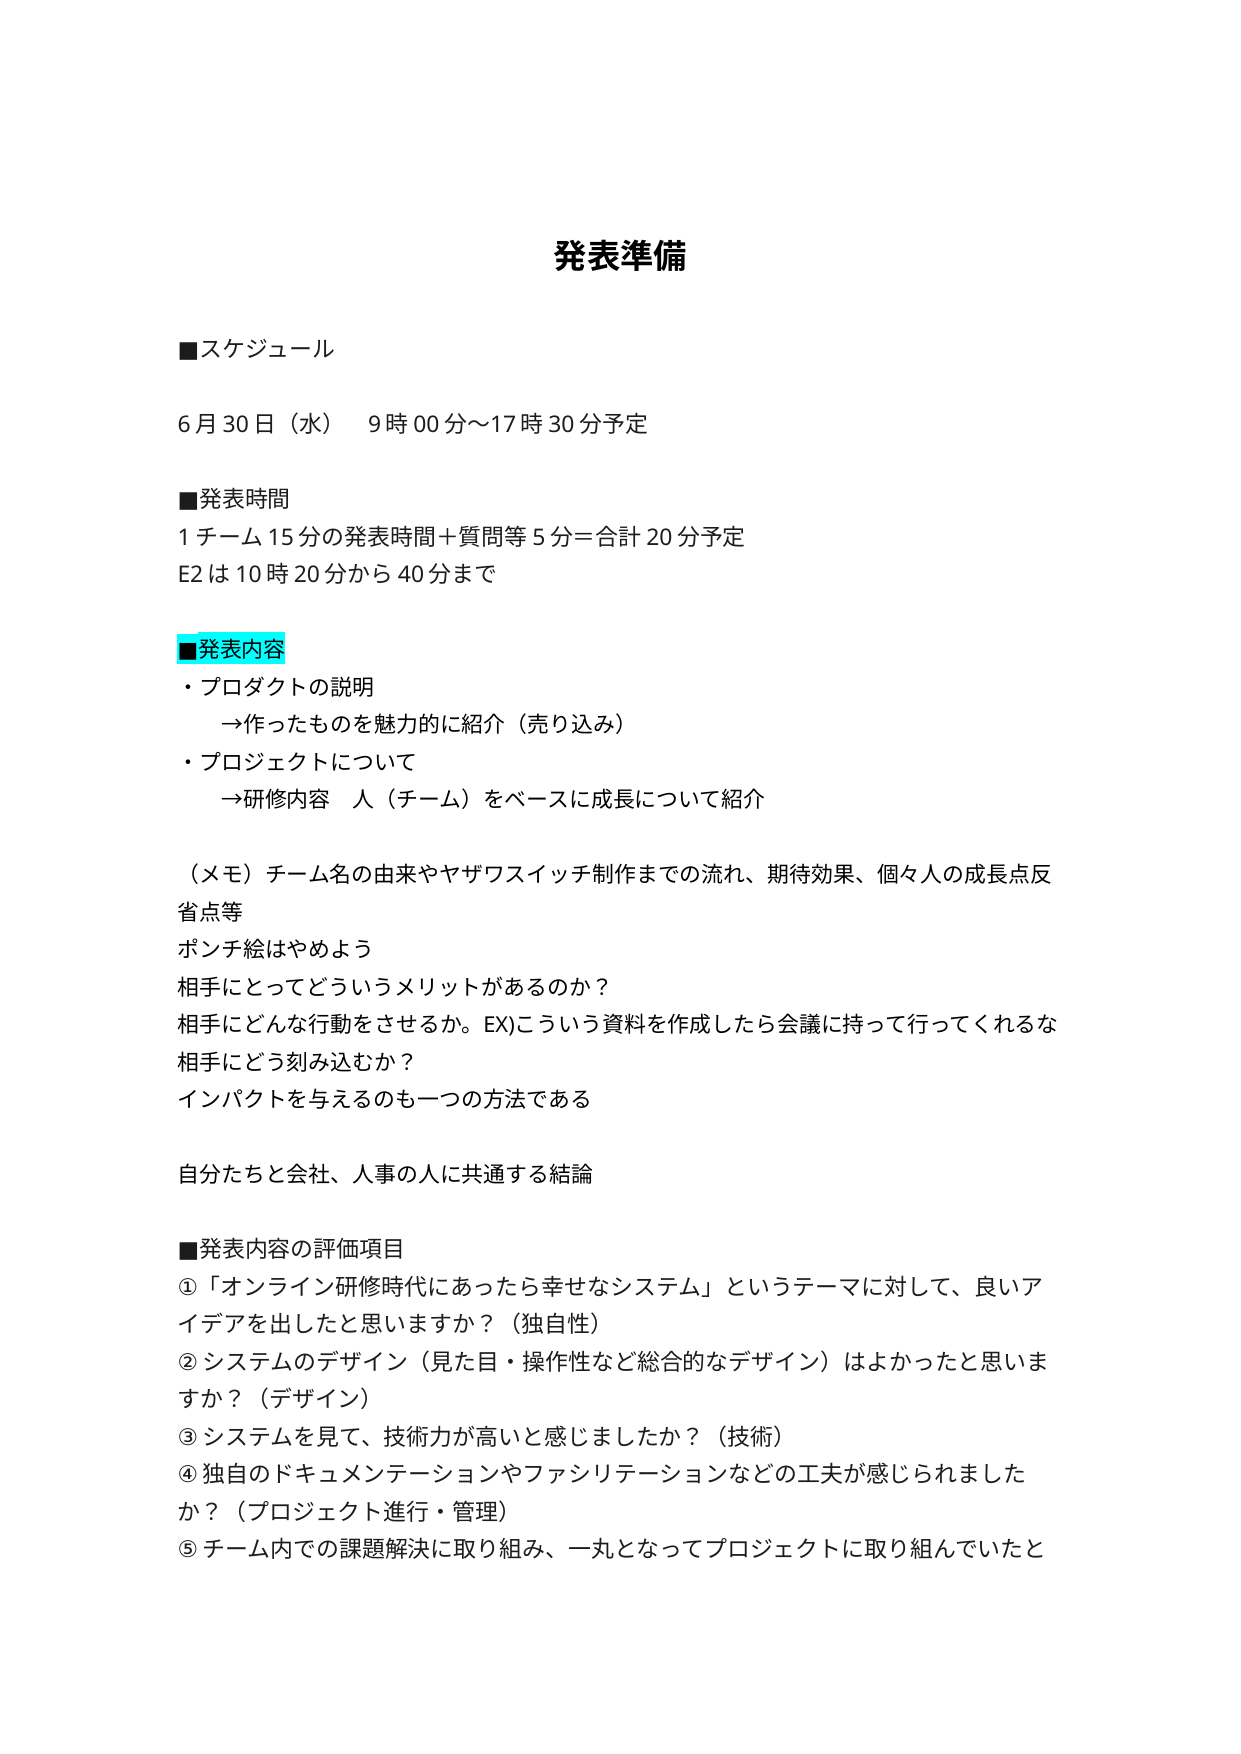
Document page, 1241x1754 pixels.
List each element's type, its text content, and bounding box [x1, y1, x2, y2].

text →研修内容 人（チーム）をベースに成長について紹介 [177, 779, 1063, 817]
text 発表準備 [177, 217, 1063, 292]
text ポンチ絵はやめよう [177, 929, 1063, 967]
text （メモ）チーム名の由来やヤザワスイッチ制作までの流れ、期待効果、個々人の成長点反省点等 [177, 854, 1063, 929]
text ・プロダクトの説明 [177, 667, 1063, 704]
text →作ったものを魅力的に紹介（売り込み） [177, 704, 1063, 742]
text ■発表内容 [177, 629, 1063, 667]
text インパクトを与えるのも一つの方法である [177, 1079, 1063, 1117]
text 相手にどんな行動をさせるか。EX)こういう資料を作成したら会議に持って行ってくれるな [177, 1004, 1063, 1042]
text ■発表時間 1チーム15分の発表時間＋質問等5分＝合計20分予定 [177, 479, 1063, 554]
text 相手にどう刻み込むか？ [177, 1042, 1063, 1079]
text E2は10時20分から40分まで [177, 554, 1063, 592]
text 相手にとってどういうメリットがあるのか？ [177, 967, 1063, 1004]
text ■スケジュール [177, 329, 1063, 367]
text 自分たちと会社、人事の人に共通する結論 [177, 1154, 1063, 1192]
text 6月30日（水） 9時00分～17時30分予定 [177, 367, 1063, 442]
text ・プロジェクトについて [177, 742, 1063, 779]
